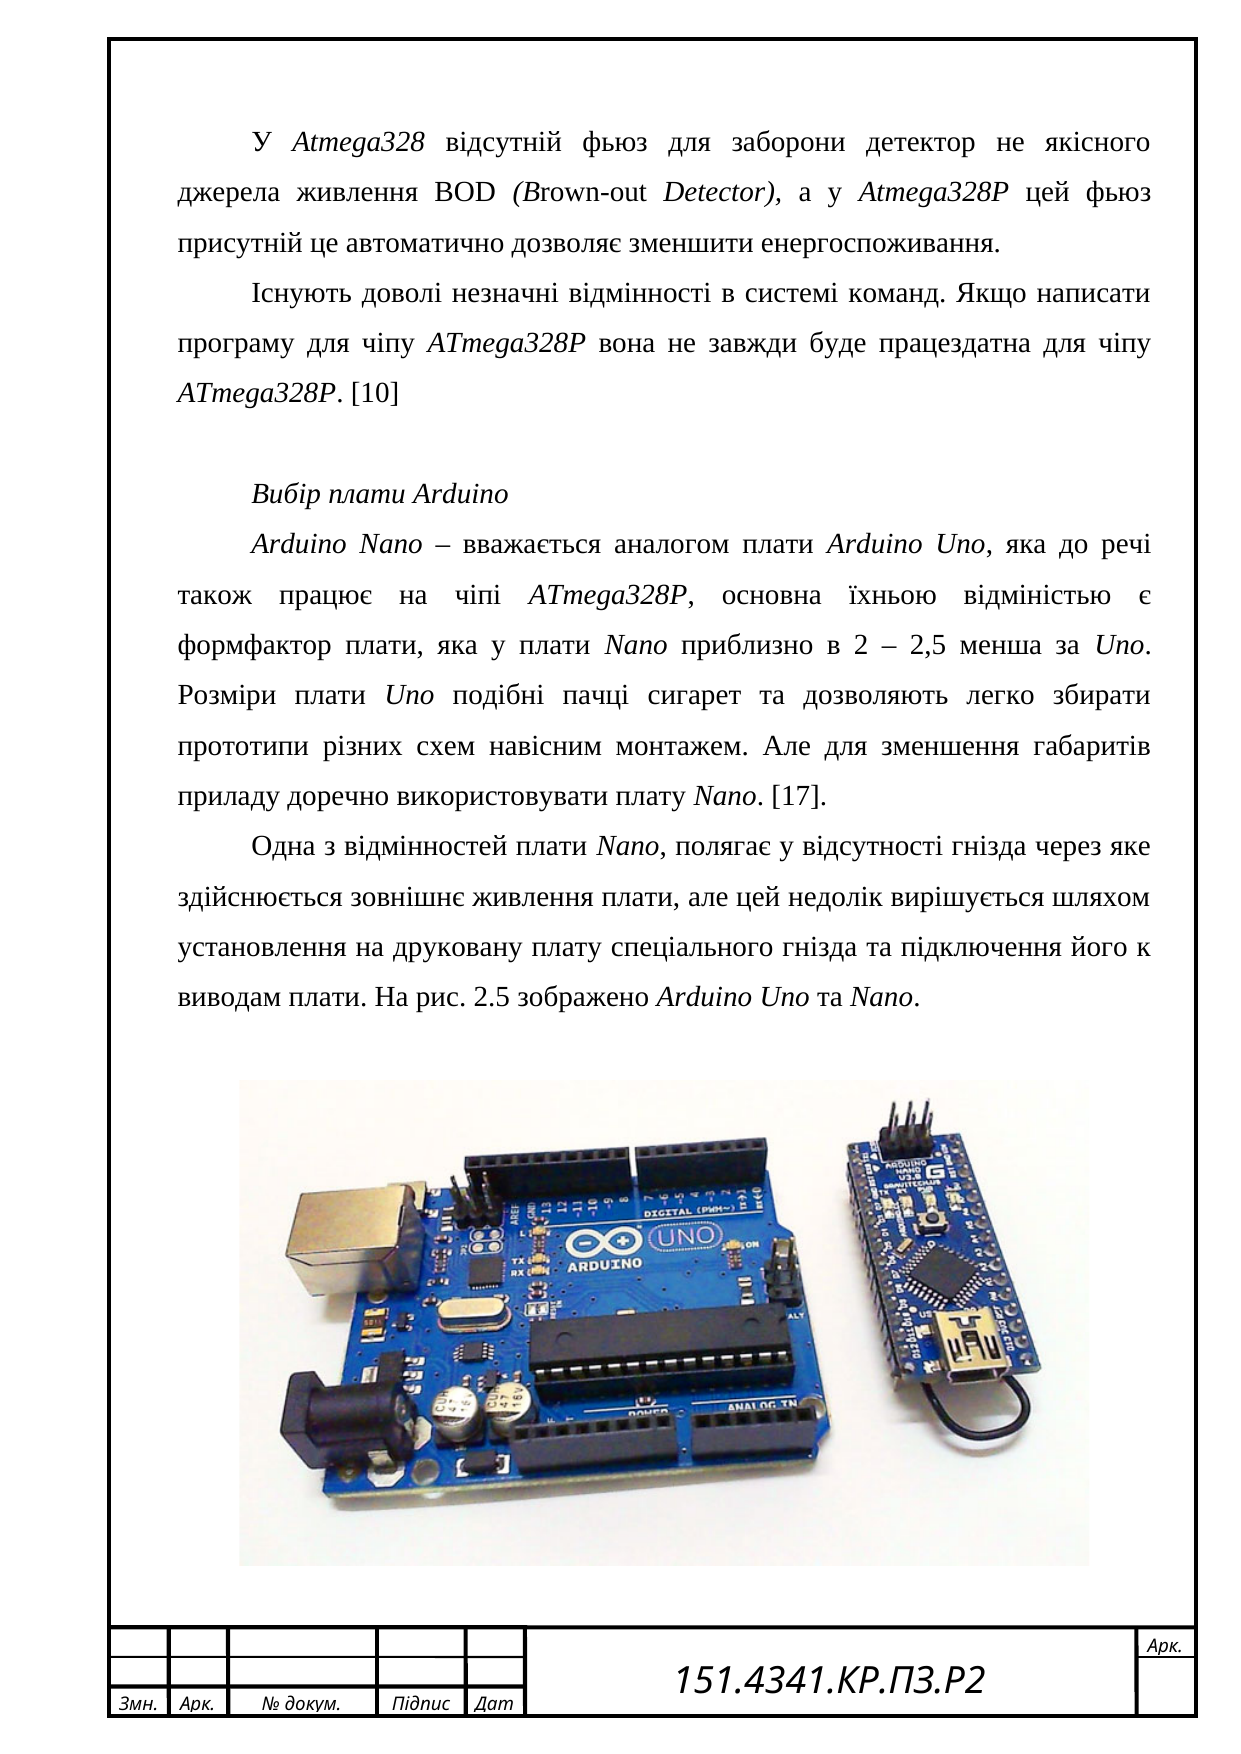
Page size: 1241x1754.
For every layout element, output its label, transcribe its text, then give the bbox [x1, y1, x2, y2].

text Вибір плати Arduino [177, 476, 1152, 510]
text Arduino Nano – вважається аналогом плати Arduino Uno, яка до речі також працює на чіпі ATmega328P, основна їхньою відміністью є формфактор плати, яка у плати Nano приблизно в 2 – 2,5 менша за Uno. Розміри плати Uno подібні пачці сигарет та дозволяють легко збирати прототипи різних схем навісним монтажем. Але для зменшення габаритів приладу доречно використовувати плату Nano. [17]. [177, 527, 1152, 812]
text Одна з відмінностей плати Nano, полягає у відсутності гнізда через яке здійснюється зовнішнє живлення плати, але цей недолік вирішується шляхом установлення на друковану плату спеціального гнізда та підключення його к виводам плати. На рис. 2.5 зображено Arduino Uno та Nano. [177, 828, 1152, 1013]
picture [239, 1080, 1090, 1566]
text Існують доволі незначні відмінності в системі команд. Якщо написати програму для чіпу ATmega328P вона не завжди буде працездатна для чіпу ATmega328P. [10] [177, 275, 1152, 409]
text У Atmega328 відсутній фьюз для заборони детектор не якісного джерела живлення BOD (Brown-out Detector), а у Atmega328P цей фьюз присутній це автоматично дозволяє зменшити енергоспоживання. [177, 124, 1152, 258]
